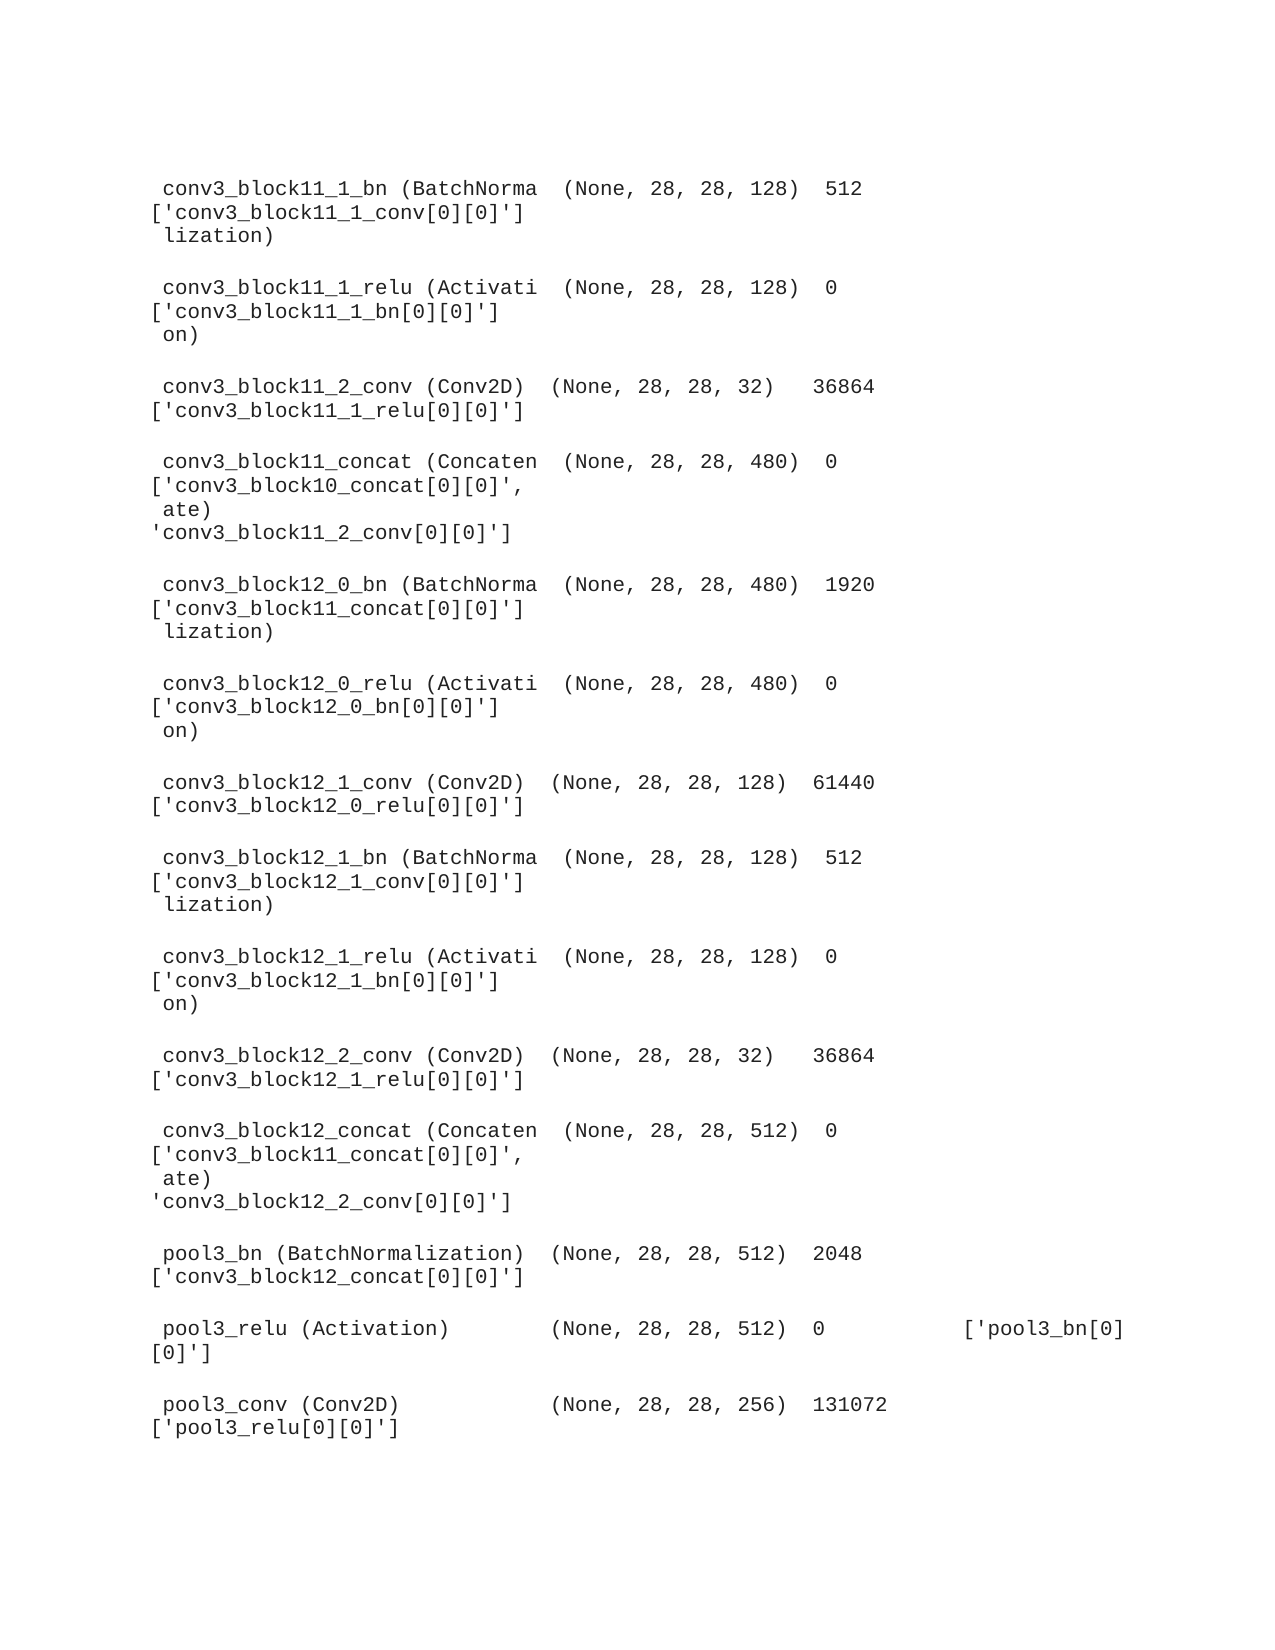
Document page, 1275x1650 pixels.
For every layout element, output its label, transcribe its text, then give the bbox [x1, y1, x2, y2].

text on) [150, 993, 1125, 1017]
text pool3_conv (Conv2D) (None, 28, 28, 256) 131072 ['pool3_relu[0][0]'] [150, 1393, 1125, 1441]
text conv3_block12_2_conv (Conv2D) (None, 28, 28, 32) 36864 ['conv3_block12_1_relu[0][0]'] [150, 1045, 1125, 1092]
text conv3_block11_2_conv (Conv2D) (None, 28, 28, 32) 36864 ['conv3_block11_1_relu[0][0]'] [150, 376, 1125, 423]
text conv3_block11_1_bn (BatchNorma (None, 28, 28, 128) 512 ['conv3_block11_1_conv[0][0]'] [150, 178, 1125, 225]
text conv3_block12_1_relu (Activati (None, 28, 28, 128) 0 ['conv3_block12_1_bn[0][0]'] [150, 946, 1125, 993]
text ate) 'conv3_block11_2_conv[0][0]'] [150, 498, 1125, 546]
text lization) [150, 621, 1125, 645]
text pool3_bn (BatchNormalization) (None, 28, 28, 512) 2048 ['conv3_block12_concat[0][0]'] [150, 1243, 1125, 1290]
text lization) [150, 894, 1125, 918]
text conv3_block12_0_bn (BatchNorma (None, 28, 28, 480) 1920 ['conv3_block11_concat[0][0]'] [150, 574, 1125, 621]
text conv3_block11_1_relu (Activati (None, 28, 28, 128) 0 ['conv3_block11_1_bn[0][0]'] [150, 277, 1125, 324]
text conv3_block12_0_relu (Activati (None, 28, 28, 480) 0 ['conv3_block12_0_bn[0][0]'] [150, 673, 1125, 720]
text conv3_block12_1_bn (BatchNorma (None, 28, 28, 128) 512 ['conv3_block12_1_conv[0][0]'] [150, 847, 1125, 894]
text pool3_relu (Activation) (None, 28, 28, 512) 0 ['pool3_bn[0][0]'] [150, 1318, 1125, 1366]
text conv3_block12_concat (Concaten (None, 28, 28, 512) 0 ['conv3_block11_concat[0][0]', [150, 1120, 1125, 1168]
text on) [150, 720, 1125, 744]
text conv3_block12_1_conv (Conv2D) (None, 28, 28, 128) 61440 ['conv3_block12_0_relu[0][0]'] [150, 772, 1125, 819]
text on) [150, 324, 1125, 348]
text conv3_block11_concat (Concaten (None, 28, 28, 480) 0 ['conv3_block10_concat[0][0]', [150, 451, 1125, 498]
text ate) 'conv3_block12_2_conv[0][0]'] [150, 1168, 1125, 1215]
text lization) [150, 225, 1125, 249]
